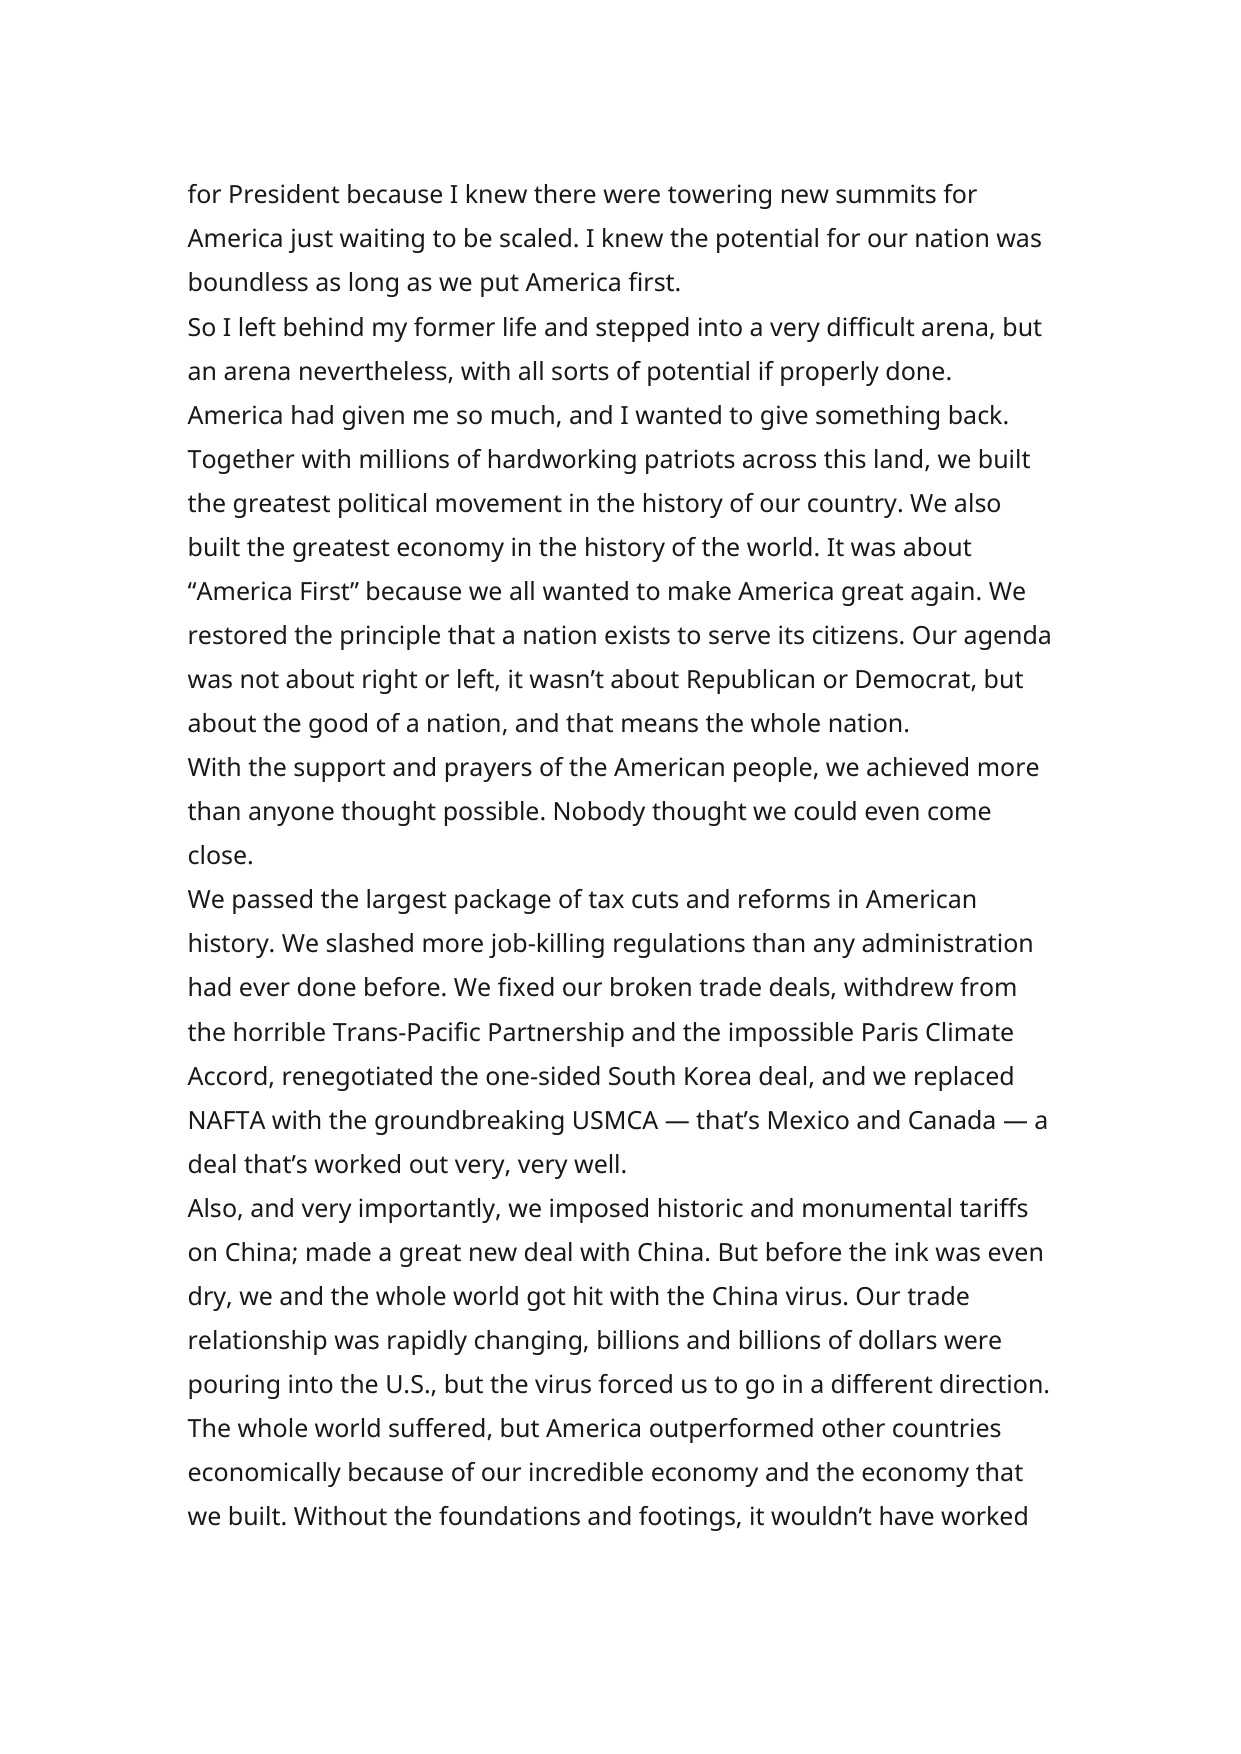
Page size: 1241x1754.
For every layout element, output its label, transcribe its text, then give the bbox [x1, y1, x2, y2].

text Also, and very importantly, we imposed historic and monumental tariffs on China; made a great new deal with China. But before the ink was even dry, we and the whole world got hit with the China virus. Our trade relationship was rapidly changing, billions and billions of dollars were pouring into the U.S., but the virus forced us to go in a different direction. [187, 1185, 1053, 1406]
text Together with millions of hardworking patriots across this land, we built the greatest political movement in the history of our country. We also built the greatest economy in the history of the world. It was about “America First” because we all wanted to make America great again. We restored the principle that a nation exists to serve its citizens. Our agenda was not about right or left, it wasn’t about Republican or Democrat, but about the good of a nation, and that means the whole nation. [187, 436, 1053, 745]
text We passed the largest package of tax cuts and reforms in American history. We slashed more job-killing regulations than any administration had ever done before. We fixed our broken trade deals, withdrew from the horrible Trans-Pacific Partnership and the impossible Paris Climate Accord, renegotiated the one-sided South Korea deal, and we replaced NAFTA with the groundbreaking USMCA — that’s Mexico and Canada — a deal that’s worked out very, very well. [187, 877, 1053, 1185]
text With the support and prayers of the American people, we achieved more than anyone thought possible. Nobody thought we could even come close. [187, 745, 1053, 877]
